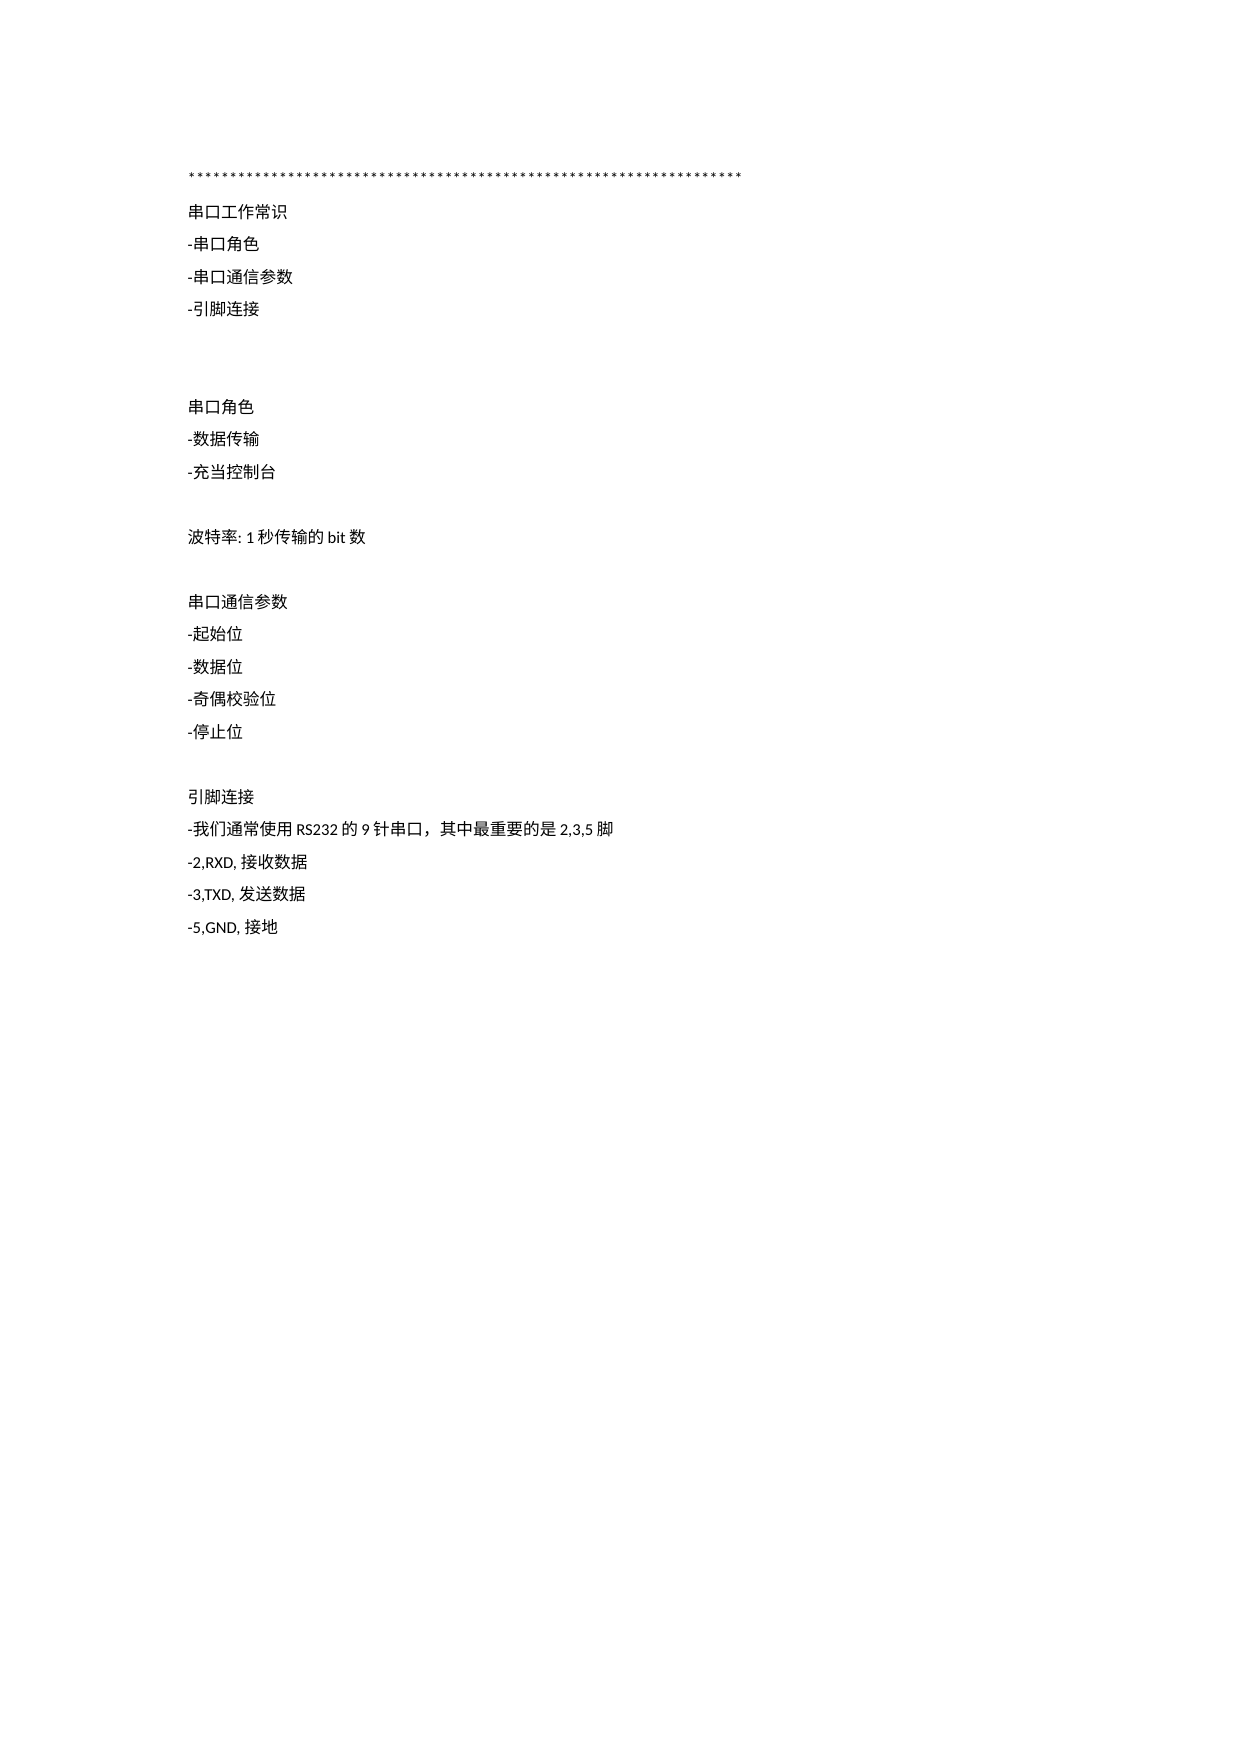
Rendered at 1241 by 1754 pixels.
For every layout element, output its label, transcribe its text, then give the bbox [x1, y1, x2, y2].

text -串口通信参数 [187, 259, 1053, 292]
text -奇偶校验位 [187, 682, 1053, 714]
text 串口通信参数 [187, 584, 1053, 617]
text -数据位 [187, 649, 1053, 682]
text -我们通常使用RS232的9针串口，其中最重要的是2,3,5脚 [187, 812, 1053, 844]
text 引脚连接 [187, 779, 1053, 812]
text -5,GND, 接地 [187, 909, 1053, 942]
text 串口工作常识 [187, 194, 1053, 227]
text -停止位 [187, 714, 1053, 747]
text ******************************************************************* [187, 162, 1053, 194]
text -2,RXD, 接收数据 [187, 844, 1053, 877]
text -充当控制台 [187, 454, 1053, 487]
text -3,TXD, 发送数据 [187, 877, 1053, 909]
text -数据传输 [187, 422, 1053, 454]
text -串口角色 [187, 227, 1053, 259]
text 波特率: 1秒传输的bit数 [187, 519, 1053, 552]
text -引脚连接 [187, 292, 1053, 324]
text -起始位 [187, 617, 1053, 649]
text 串口角色 [187, 389, 1053, 422]
